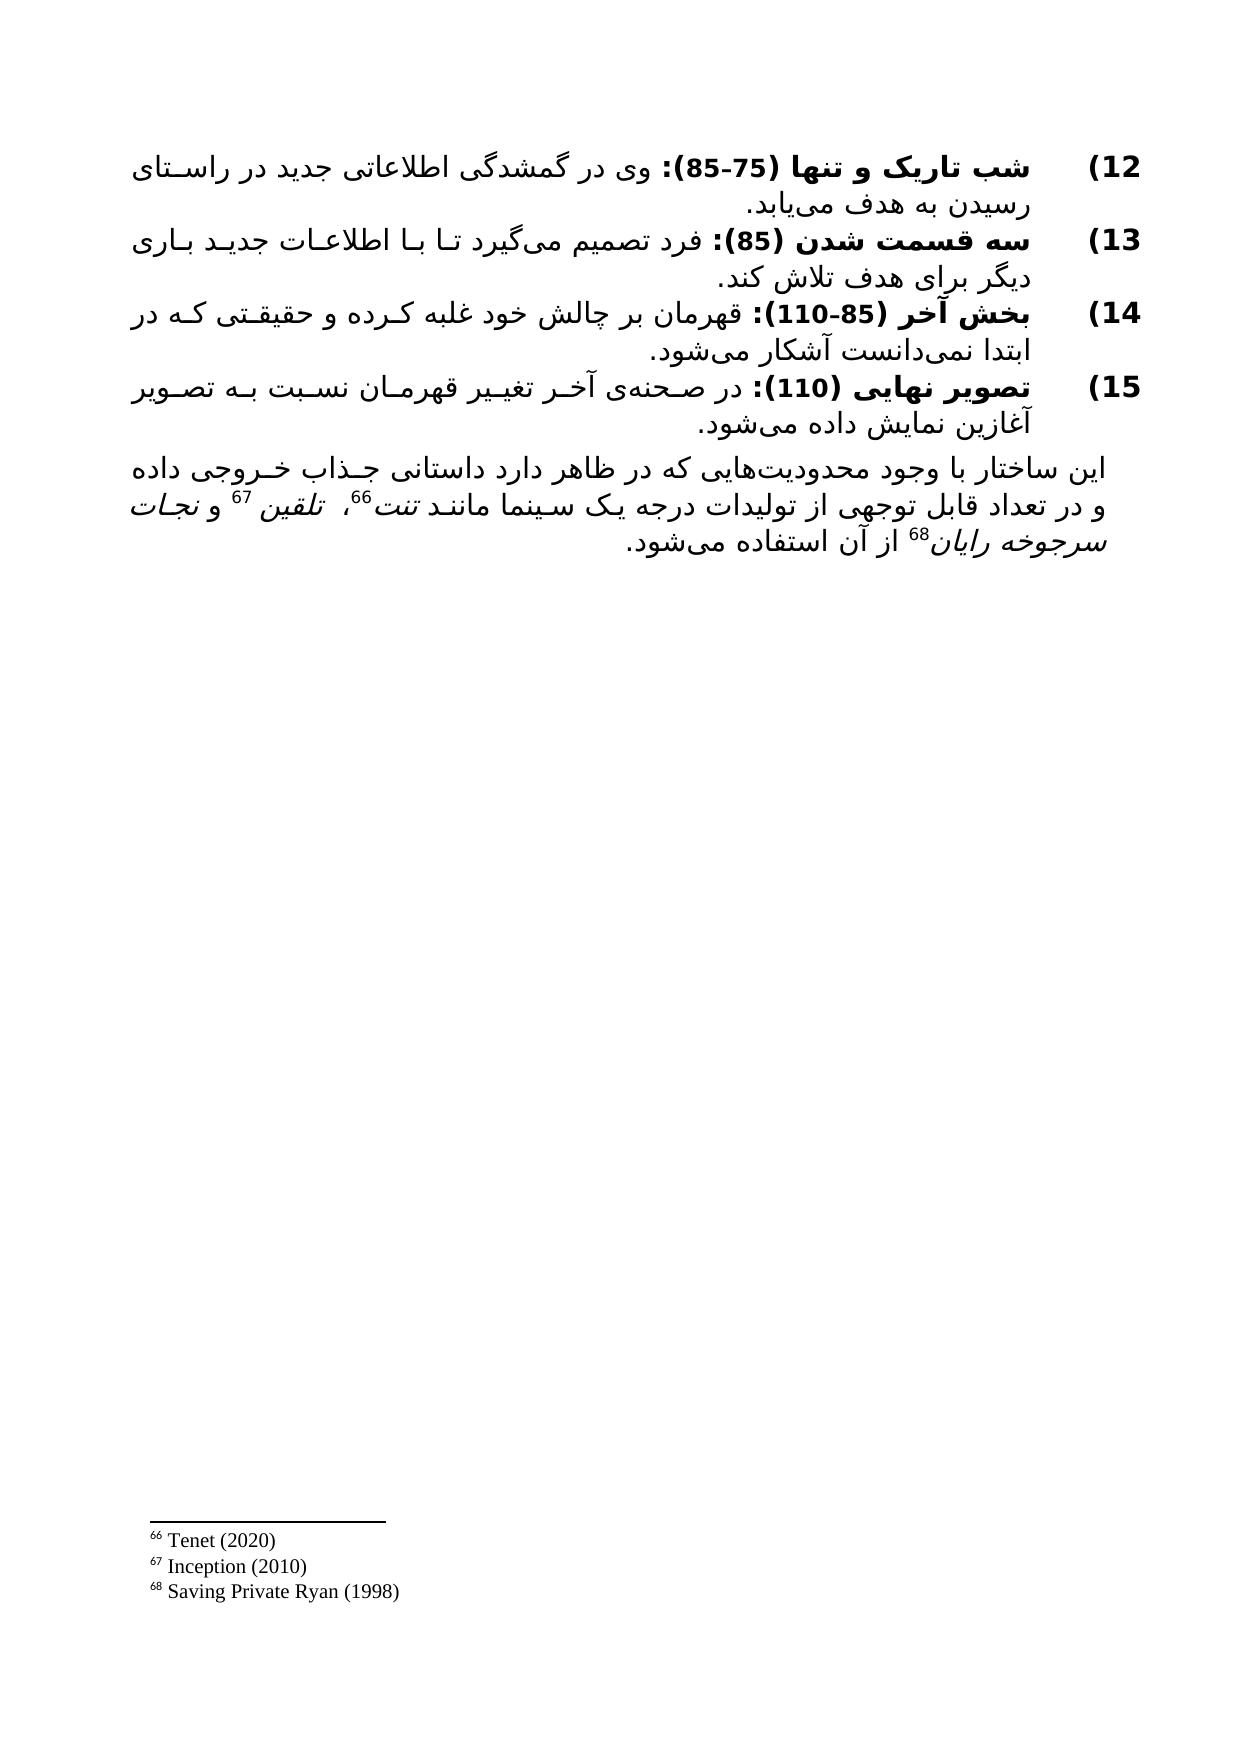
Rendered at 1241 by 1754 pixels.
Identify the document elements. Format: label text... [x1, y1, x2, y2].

list شب تاریک و تنها (75–85): وی در گمشدگی اطلاعاتی جدید در راستای رسیدن به هدف می‌یابد. [131, 150, 1087, 221]
text این ساختار با وجود محدودیت‌هایی که در ظاهر دارد داستانی جذاب خروجی داده و در تعداد قابل توجهی از تولیدات درجه یک سینما مانند تنت، تلقین و نجات سرجوخه رایان از آن استفاده می‌شود. [131, 451, 1106, 558]
list سه قسمت شدن (85): فرد تصمیم می‌گیرد تا با اطلاعات جدید باری دیگر برای هدف تلاش کند. [131, 223, 1087, 294]
list تصویر نهایی (110): در صحنه‌ی آخر تغییر قهرمان نسبت به تصویر آغازین نمایش داده می‌شود. [131, 370, 1087, 441]
list بخش آخر (85–110): قهرمان بر چالش خود غلبه کرده و حقیقتی که در ابتدا نمی‌دانست آشکار می‌شود. [131, 297, 1087, 367]
